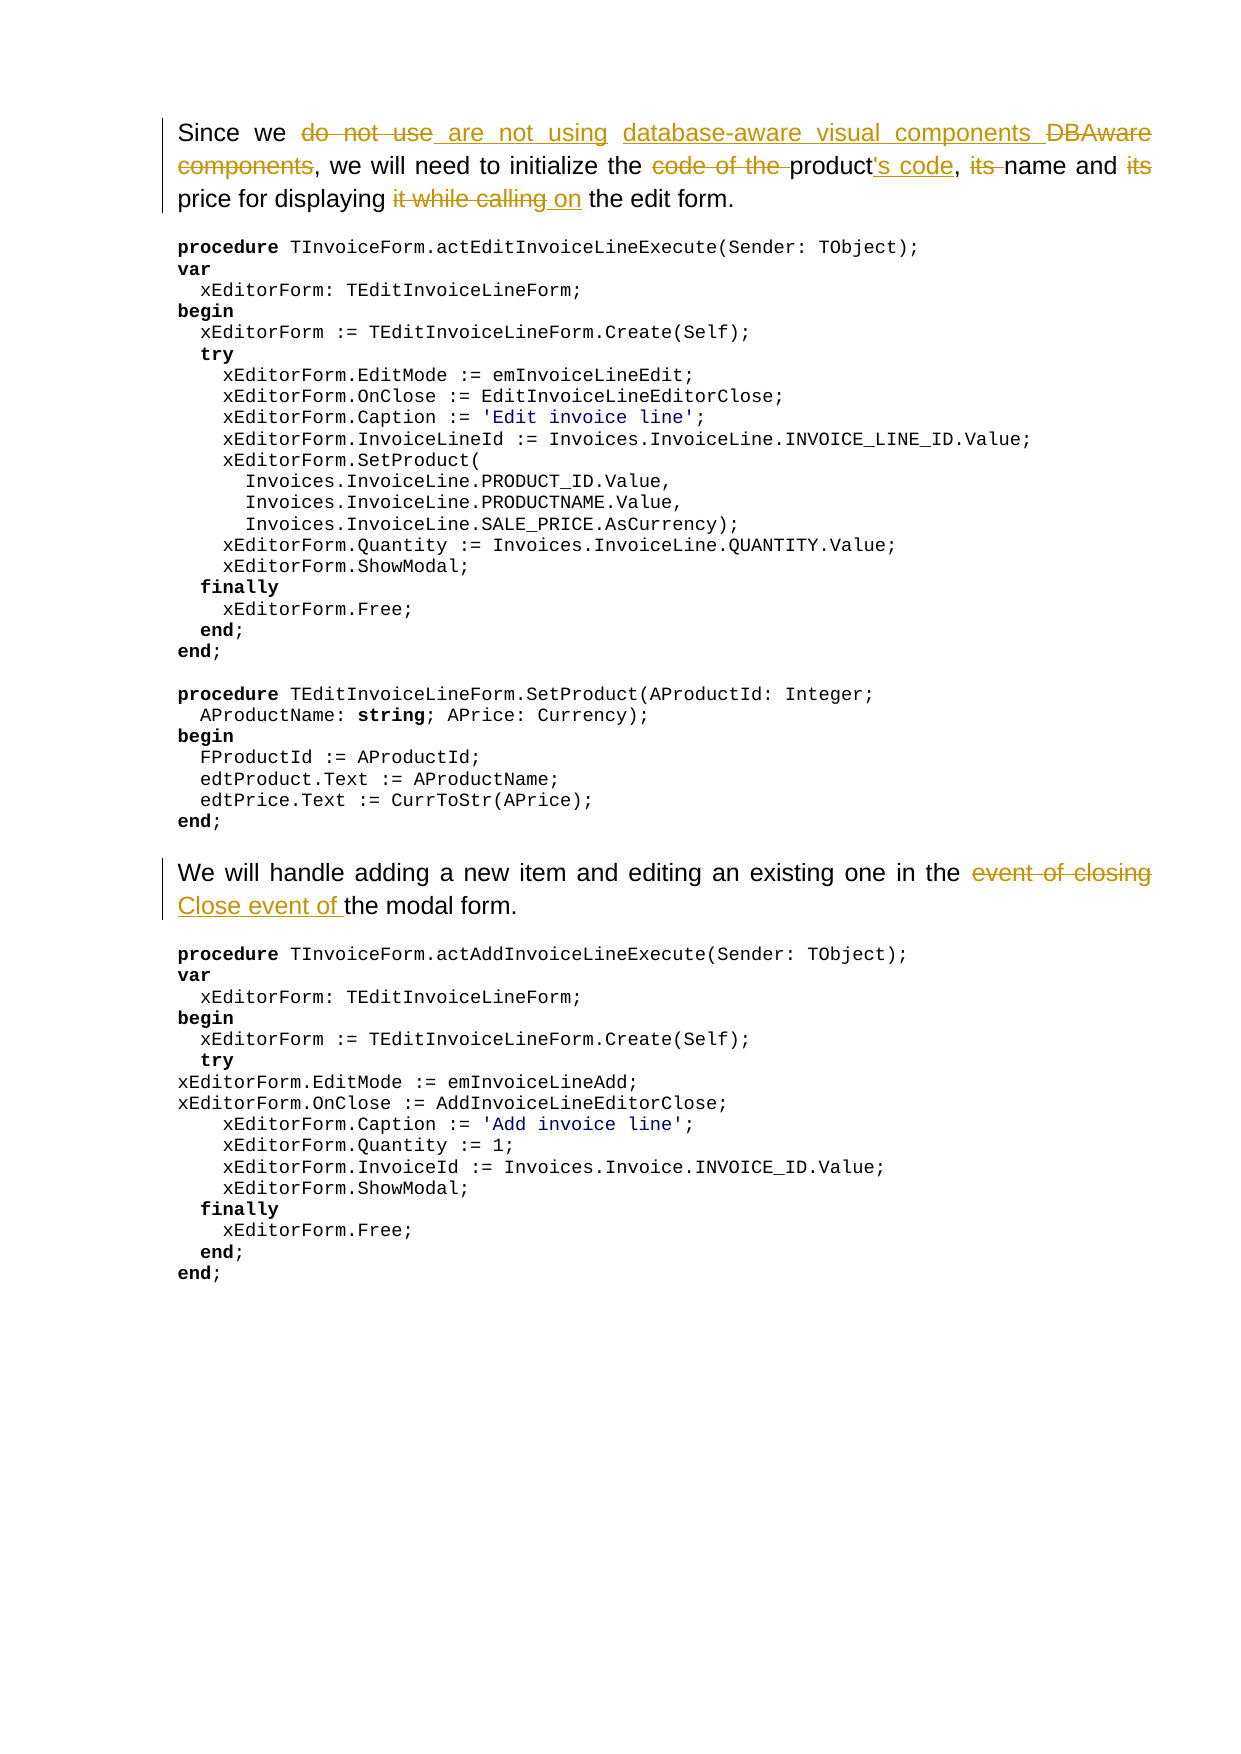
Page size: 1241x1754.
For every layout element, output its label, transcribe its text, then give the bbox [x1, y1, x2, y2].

text We will handle adding a new item and editing an existing one in the the modal form. [177, 858, 1152, 920]
text procedure TInvoiceForm.actAddInvoiceLineExecute(Sender: TObject); var xEditorForm: TEditInvoiceLineForm; begin xEditorForm := TEditInvoiceLineForm.Create(Self); try xEditorForm.EditMode := emInvoiceLineAdd; xEditorForm.OnClose := AddInvoiceLineEditorClose; xEditorForm.Caption := 'Add invoice line'; xEditorForm.Quantity := 1; xEditorForm.InvoiceId := Invoices.Invoice.INVOICE_ID.Value; xEditorForm.ShowModal; finally xEditorForm.Free; end; end; [177, 945, 1152, 1285]
text Since we , we will need to initialize the product, name and price for displaying the edit form. [177, 118, 1152, 213]
text procedure TEditInvoiceLineForm.SetProduct(AProductId: Integer; [177, 663, 1152, 706]
text AProductName: string; APrice: Currency); begin FProductId := AProductId; edtProduct.Text := AProductName; edtPrice.Text := CurrToStr(APrice); end; [177, 706, 1152, 833]
text procedure TInvoiceForm.actEditInvoiceLineExecute(Sender: TObject); var xEditorForm: TEditInvoiceLineForm; begin xEditorForm := TEditInvoiceLineForm.Create(Self); try xEditorForm.EditMode := emInvoiceLineEdit; xEditorForm.OnClose := EditInvoiceLineEditorClose; xEditorForm.Caption := 'Edit invoice line'; xEditorForm.InvoiceLineId := Invoices.InvoiceLine.INVOICE_LINE_ID.Value; xEditorForm.SetProduct( Invoices.InvoiceLine.PRODUCT_ID.Value, Invoices.InvoiceLine.PRODUCTNAME.Value, Invoices.InvoiceLine.SALE_PRICE.AsCurrency); xEditorForm.Quantity := Invoices.InvoiceLine.QUANTITY.Value; xEditorForm.ShowModal; finally xEditorForm.Free; end; end; [177, 238, 1152, 663]
